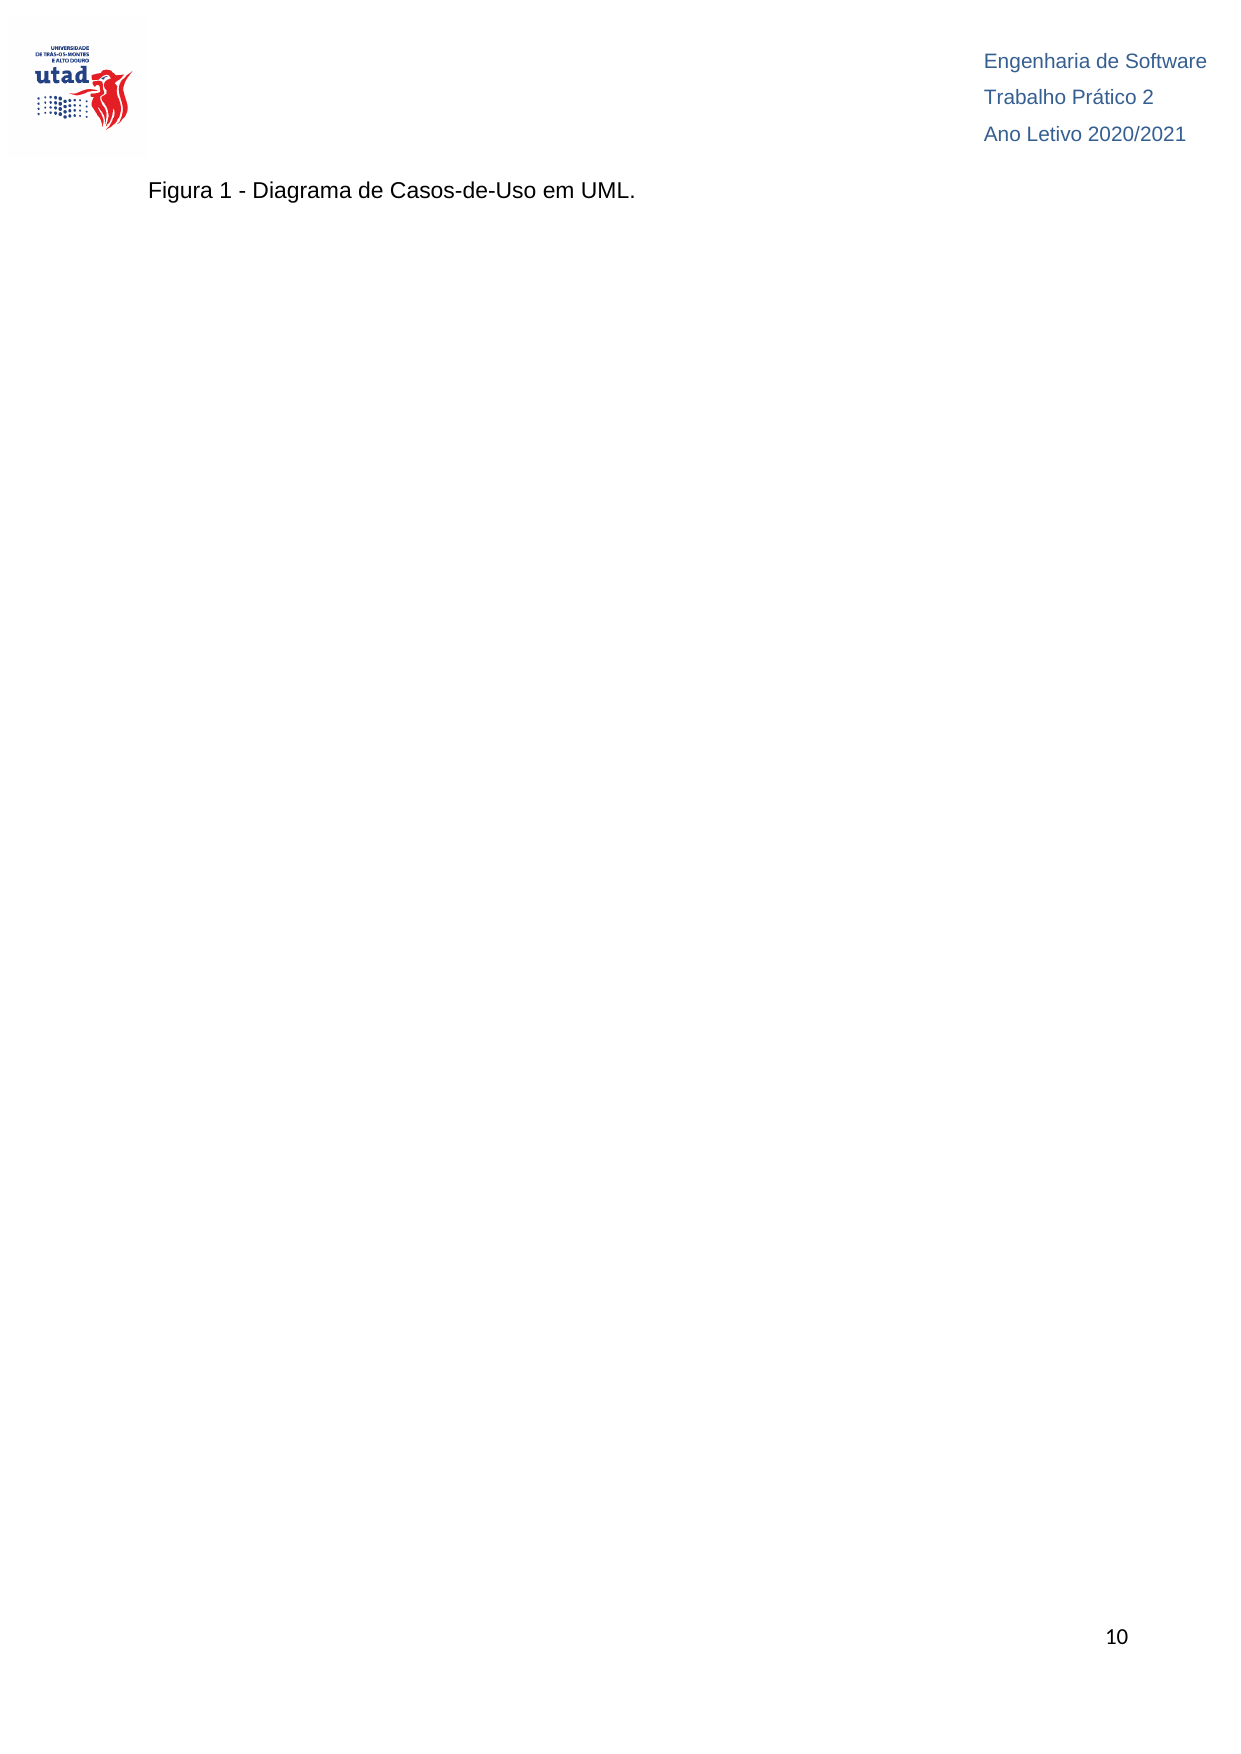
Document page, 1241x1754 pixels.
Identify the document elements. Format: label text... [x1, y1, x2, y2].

text Figura 1 - Diagrama de Casos-de-Uso em UML. [148, 177, 1128, 203]
